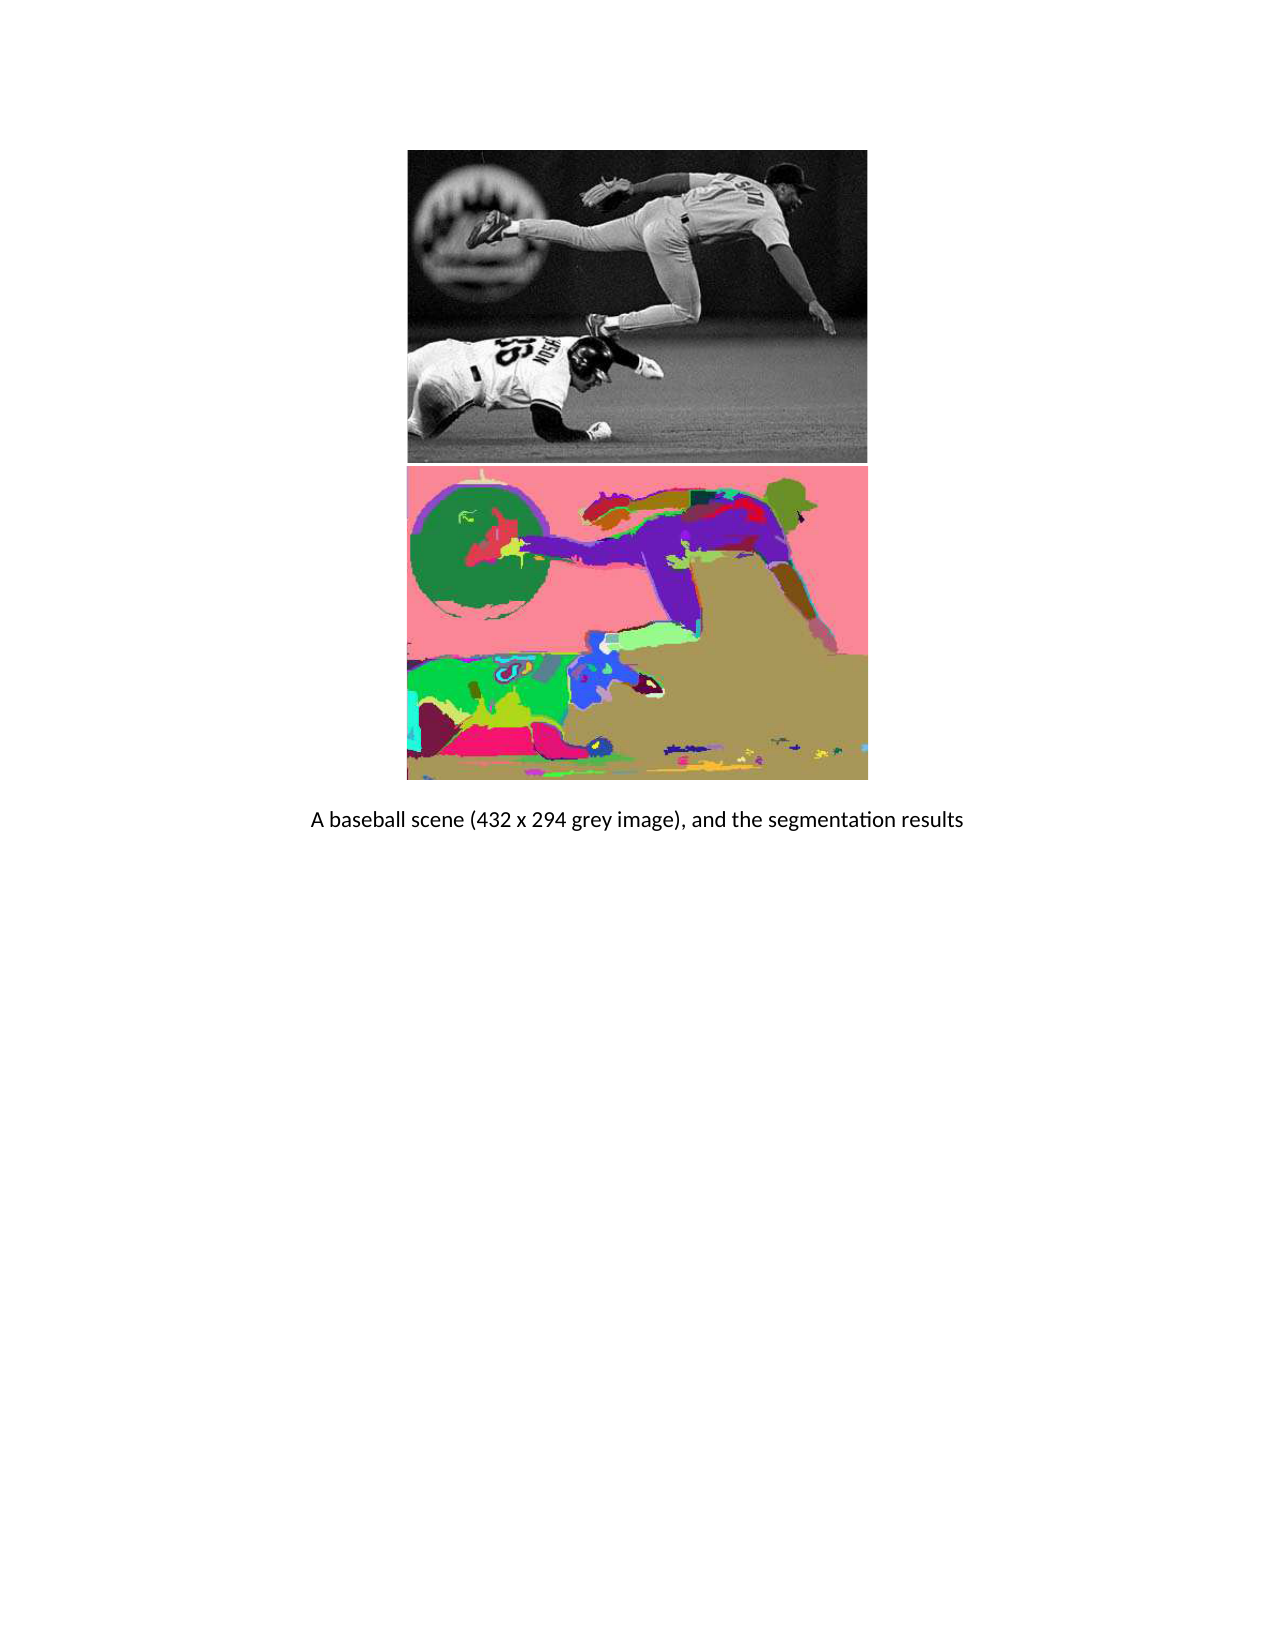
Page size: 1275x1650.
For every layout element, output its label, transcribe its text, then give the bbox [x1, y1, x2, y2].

text A baseball scene (432 x 294 grey image), and the segmentation results [187, 805, 1087, 833]
